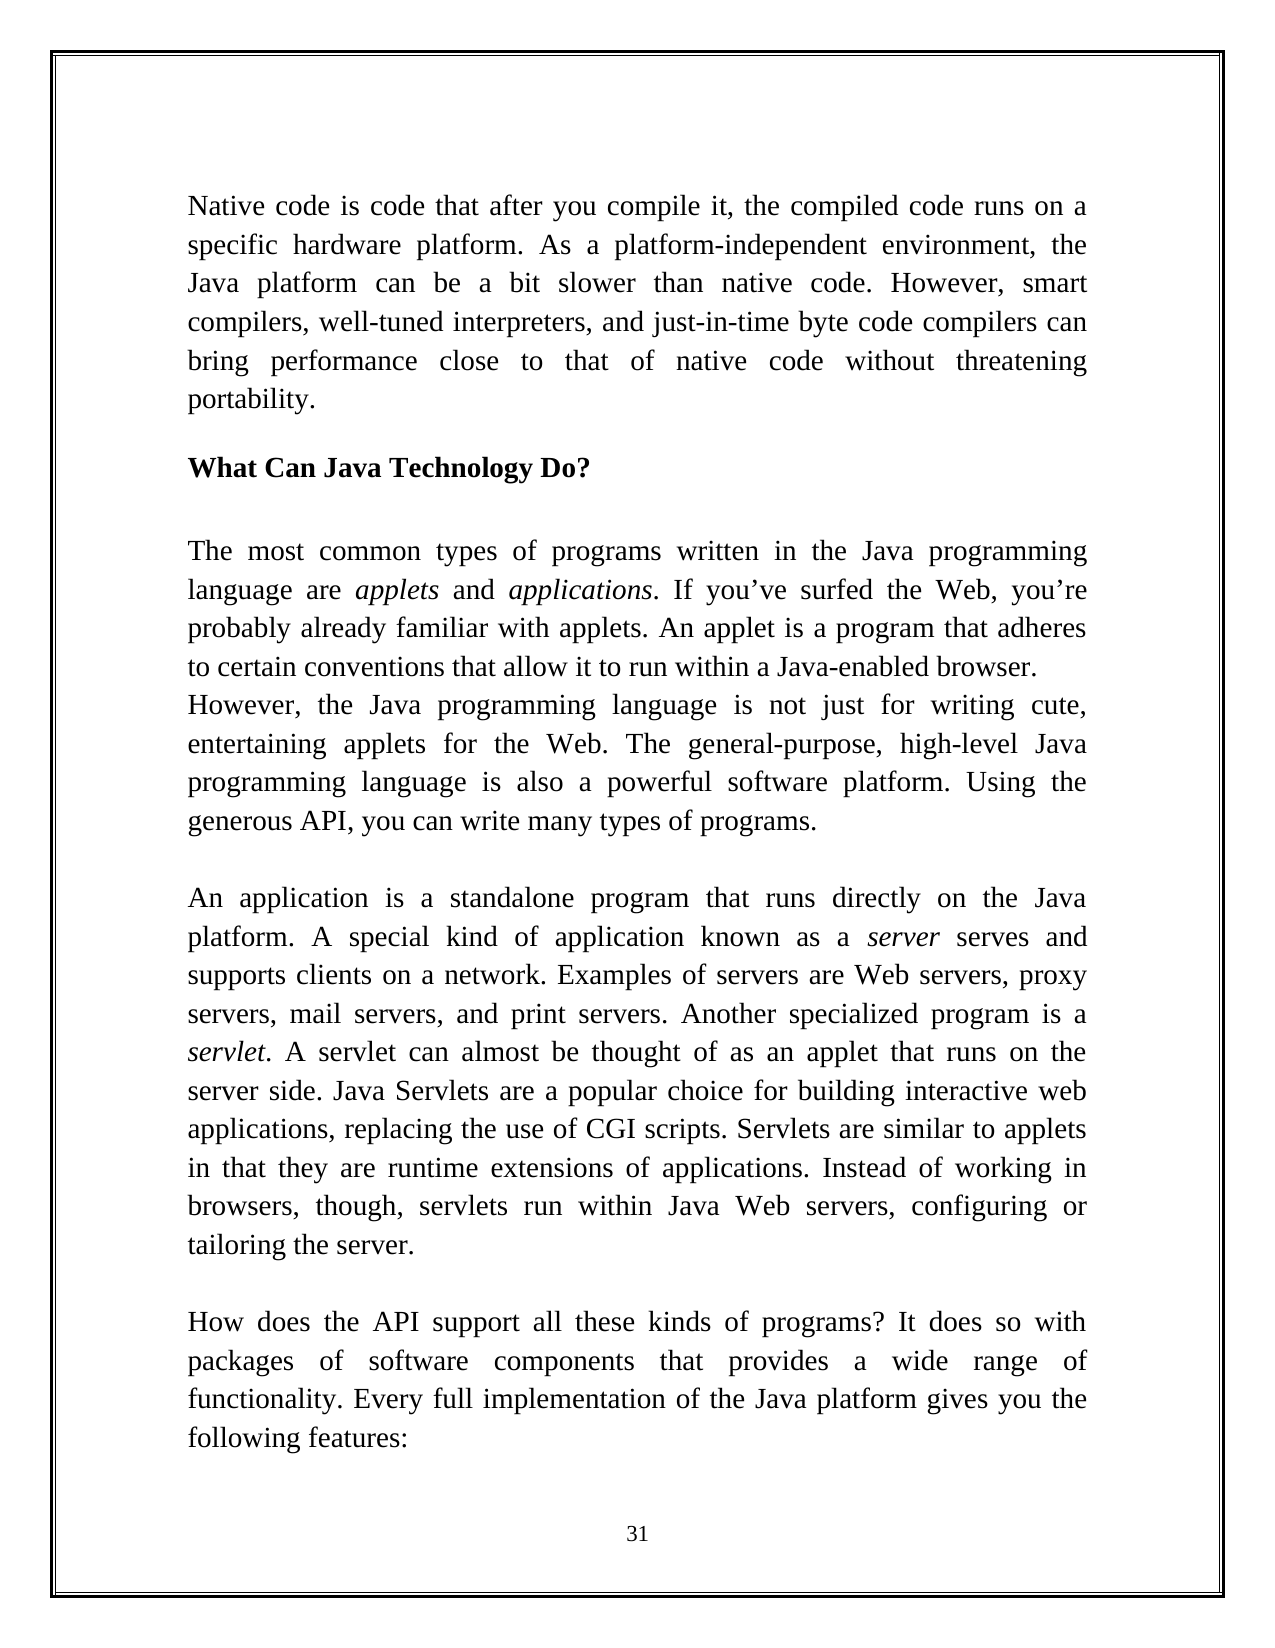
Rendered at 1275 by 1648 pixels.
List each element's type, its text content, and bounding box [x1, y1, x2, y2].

text The most common types of programs written in the Java programming language are applets and applications. If you’ve surfed the Web, you’re probably already familiar with applets. An applet is a program that adheres to certain conventions that allow it to run within a Java-enabled browser. [187, 533, 1088, 682]
text How does the API support all these kinds of programs? It does so with packages of software components that provides a wide range of functionality. Every full implementation of the Java platform gives you the following features: [187, 1304, 1088, 1453]
text Native code is code that after you compile it, the compiled code runs on a specific hardware platform. As a platform-independent environment, the Java platform can be a bit slower than native code. However, smart compilers, well-tuned interpreters, and just-in-time byte code compilers can bring performance close to that of native code without threatening portability. [187, 188, 1088, 415]
text However, the Java programming language is not just for writing cute, entertaining applets for the Web. The general-purpose, high-level Java programming language is also a powerful software platform. Using the generous API, you can write many types of programs. [187, 687, 1088, 837]
subtitle What Can Java Technology Do? [187, 450, 1088, 483]
text An application is a standalone program that runs directly on the Java platform. A special kind of application known as a server serves and supports clients on a network. Examples of servers are Web servers, proxy servers, mail servers, and print servers. Another specialized program is a servlet. A servlet can almost be thought of as an applet that runs on the server side. Java Servlets are a popular choice for building interactive web applications, replacing the use of CGI scripts. Servlets are similar to applets in that they are runtime extensions of applications. Instead of working in browsers, though, servlets run within Java Web servers, configuring or tailoring the server. [187, 880, 1088, 1261]
